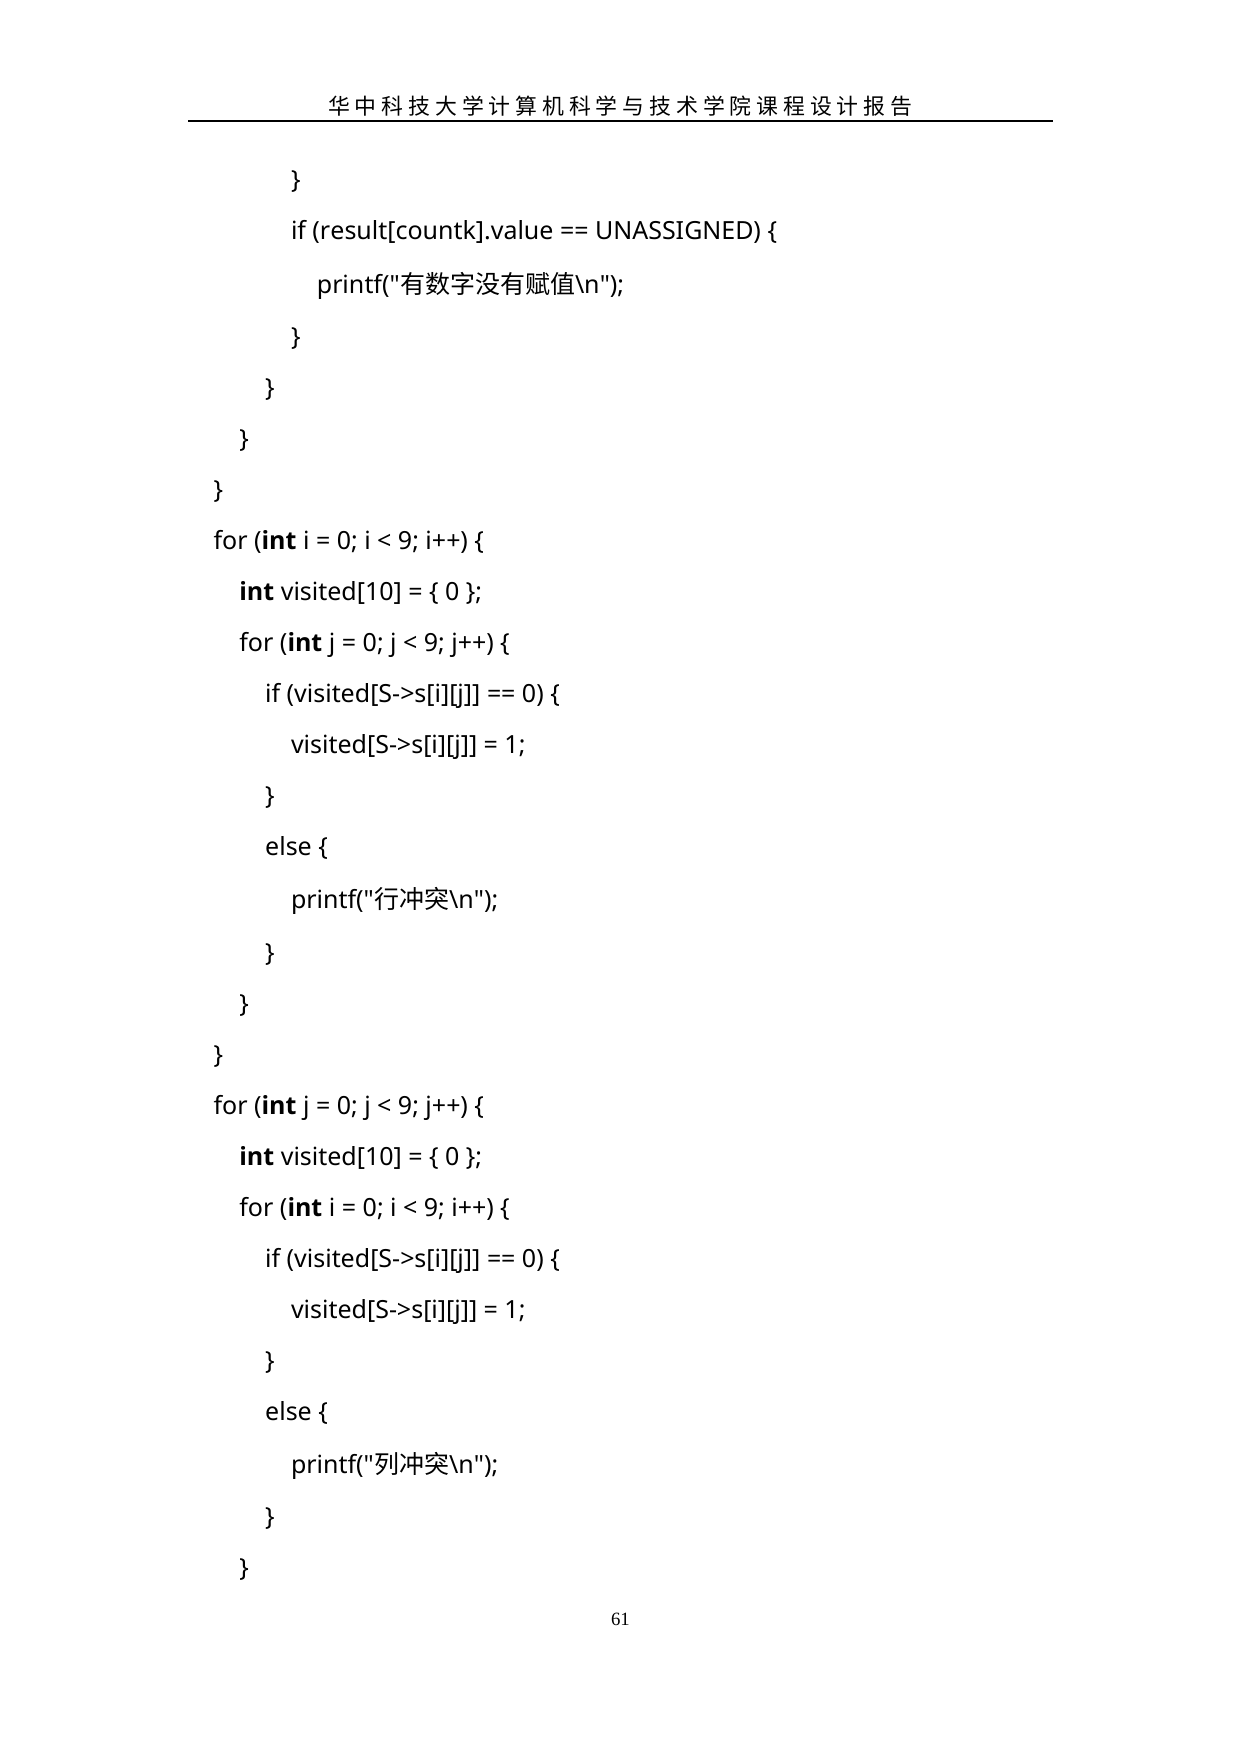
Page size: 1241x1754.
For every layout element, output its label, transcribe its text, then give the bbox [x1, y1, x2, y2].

text else { [187, 829, 1053, 863]
text } [187, 318, 1053, 352]
text for (int j = 0; j < 9; j++) { [187, 625, 1053, 659]
text } [187, 162, 1053, 196]
text visited[S->s[i][j]] = 1; [187, 727, 1053, 761]
text if (visited[S->s[i][j]] == 0) { [187, 676, 1053, 710]
text } [187, 985, 1053, 1019]
text } [187, 1550, 1053, 1584]
text int visited[10] = { 0 }; [187, 1138, 1053, 1172]
text if (visited[S->s[i][j]] == 0) { [187, 1241, 1053, 1274]
text int visited[10] = { 0 }; [187, 574, 1053, 608]
text printf("列冲突\n"); [187, 1445, 1053, 1481]
text } [187, 778, 1053, 812]
text } [187, 1036, 1053, 1070]
text } [187, 369, 1053, 403]
text } [187, 1499, 1053, 1533]
text for (int i = 0; i < 9; i++) { [187, 1189, 1053, 1223]
text if (result[countk].value == UNASSIGNED) { [187, 213, 1053, 247]
text for (int i = 0; i < 9; i++) { [187, 523, 1053, 557]
text } [187, 934, 1053, 968]
text else { [187, 1394, 1053, 1428]
text } [187, 421, 1053, 454]
text for (int j = 0; j < 9; j++) { [187, 1087, 1053, 1121]
text } [187, 472, 1053, 506]
text printf("行冲突\n"); [187, 880, 1053, 916]
text visited[S->s[i][j]] = 1; [187, 1292, 1053, 1326]
text } [187, 1343, 1053, 1377]
text printf("有数字没有赋值\n"); [187, 264, 1053, 300]
